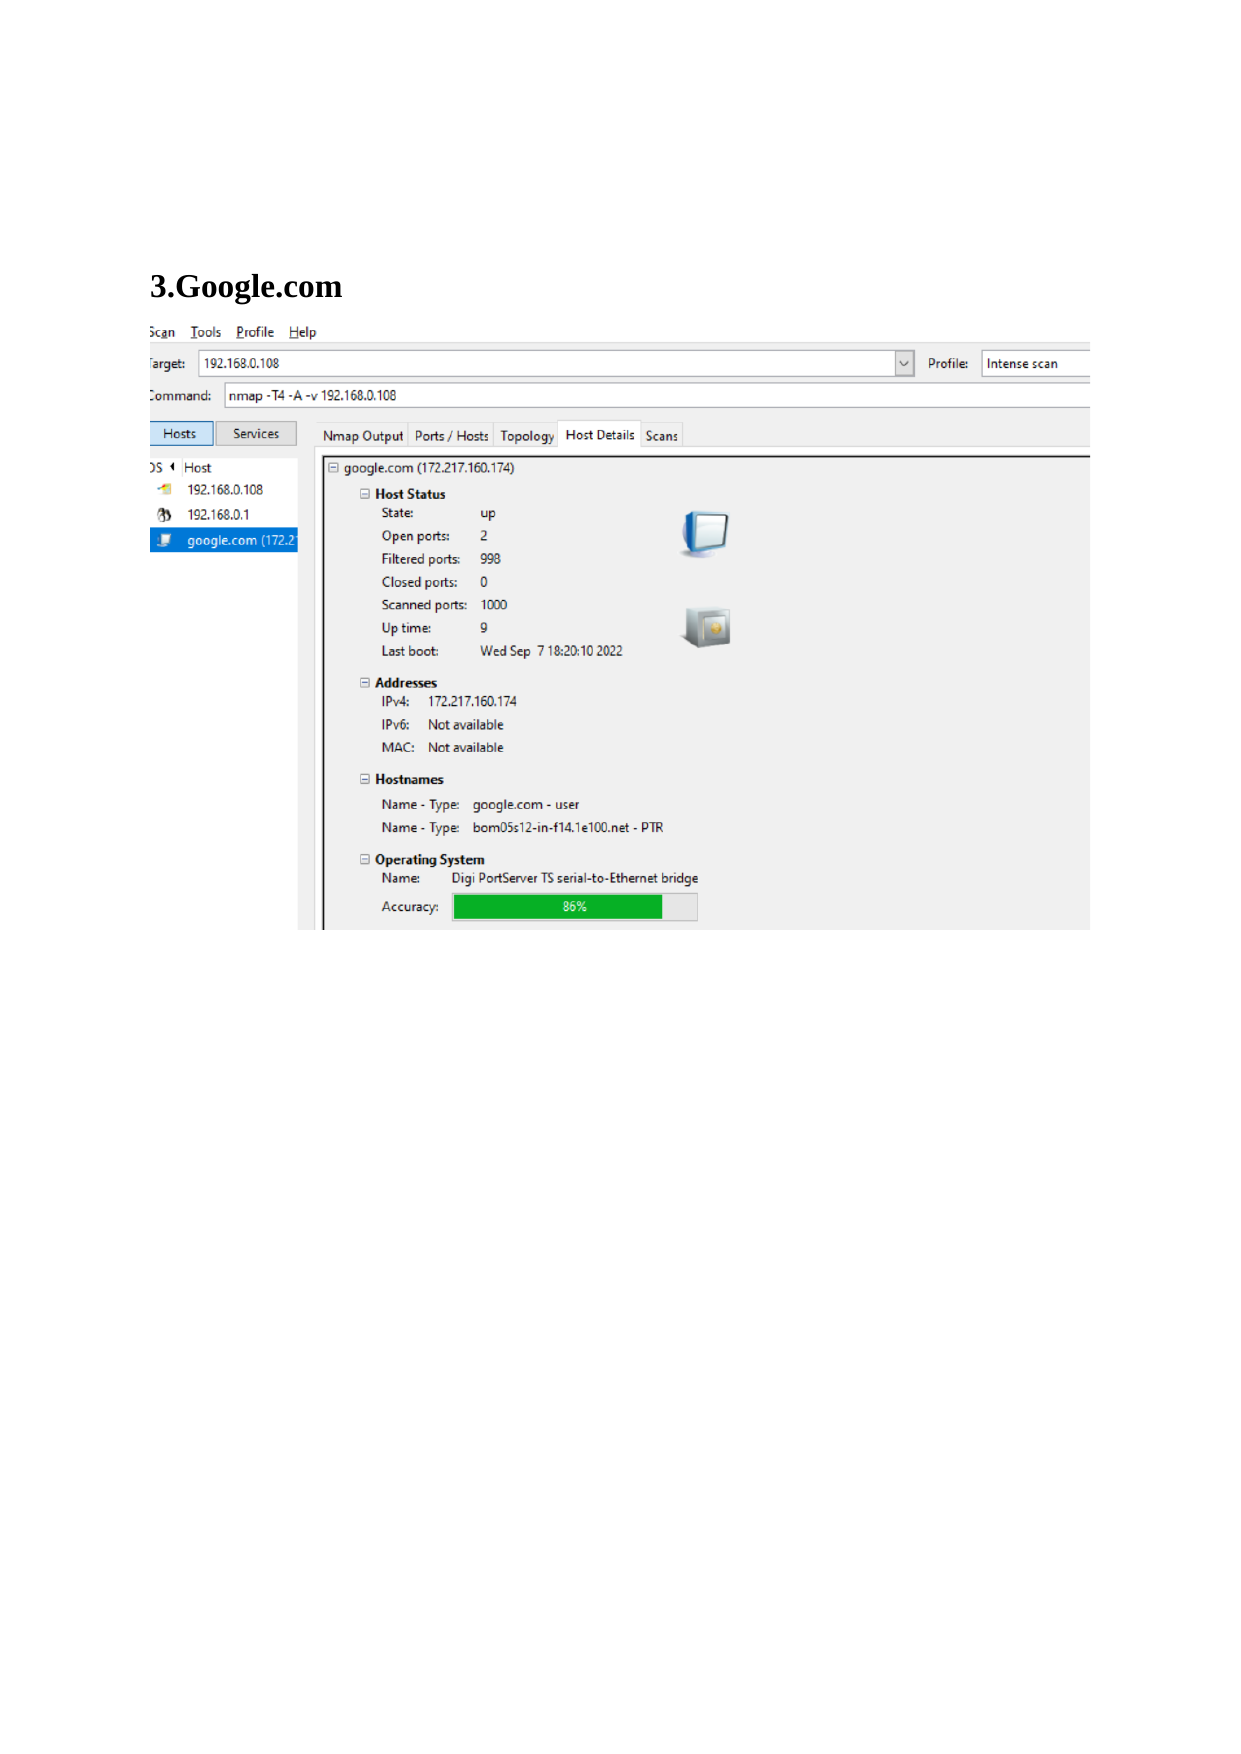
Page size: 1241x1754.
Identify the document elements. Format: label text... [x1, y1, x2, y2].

text 3.Google.com [150, 266, 1090, 304]
picture [150, 324, 1091, 930]
